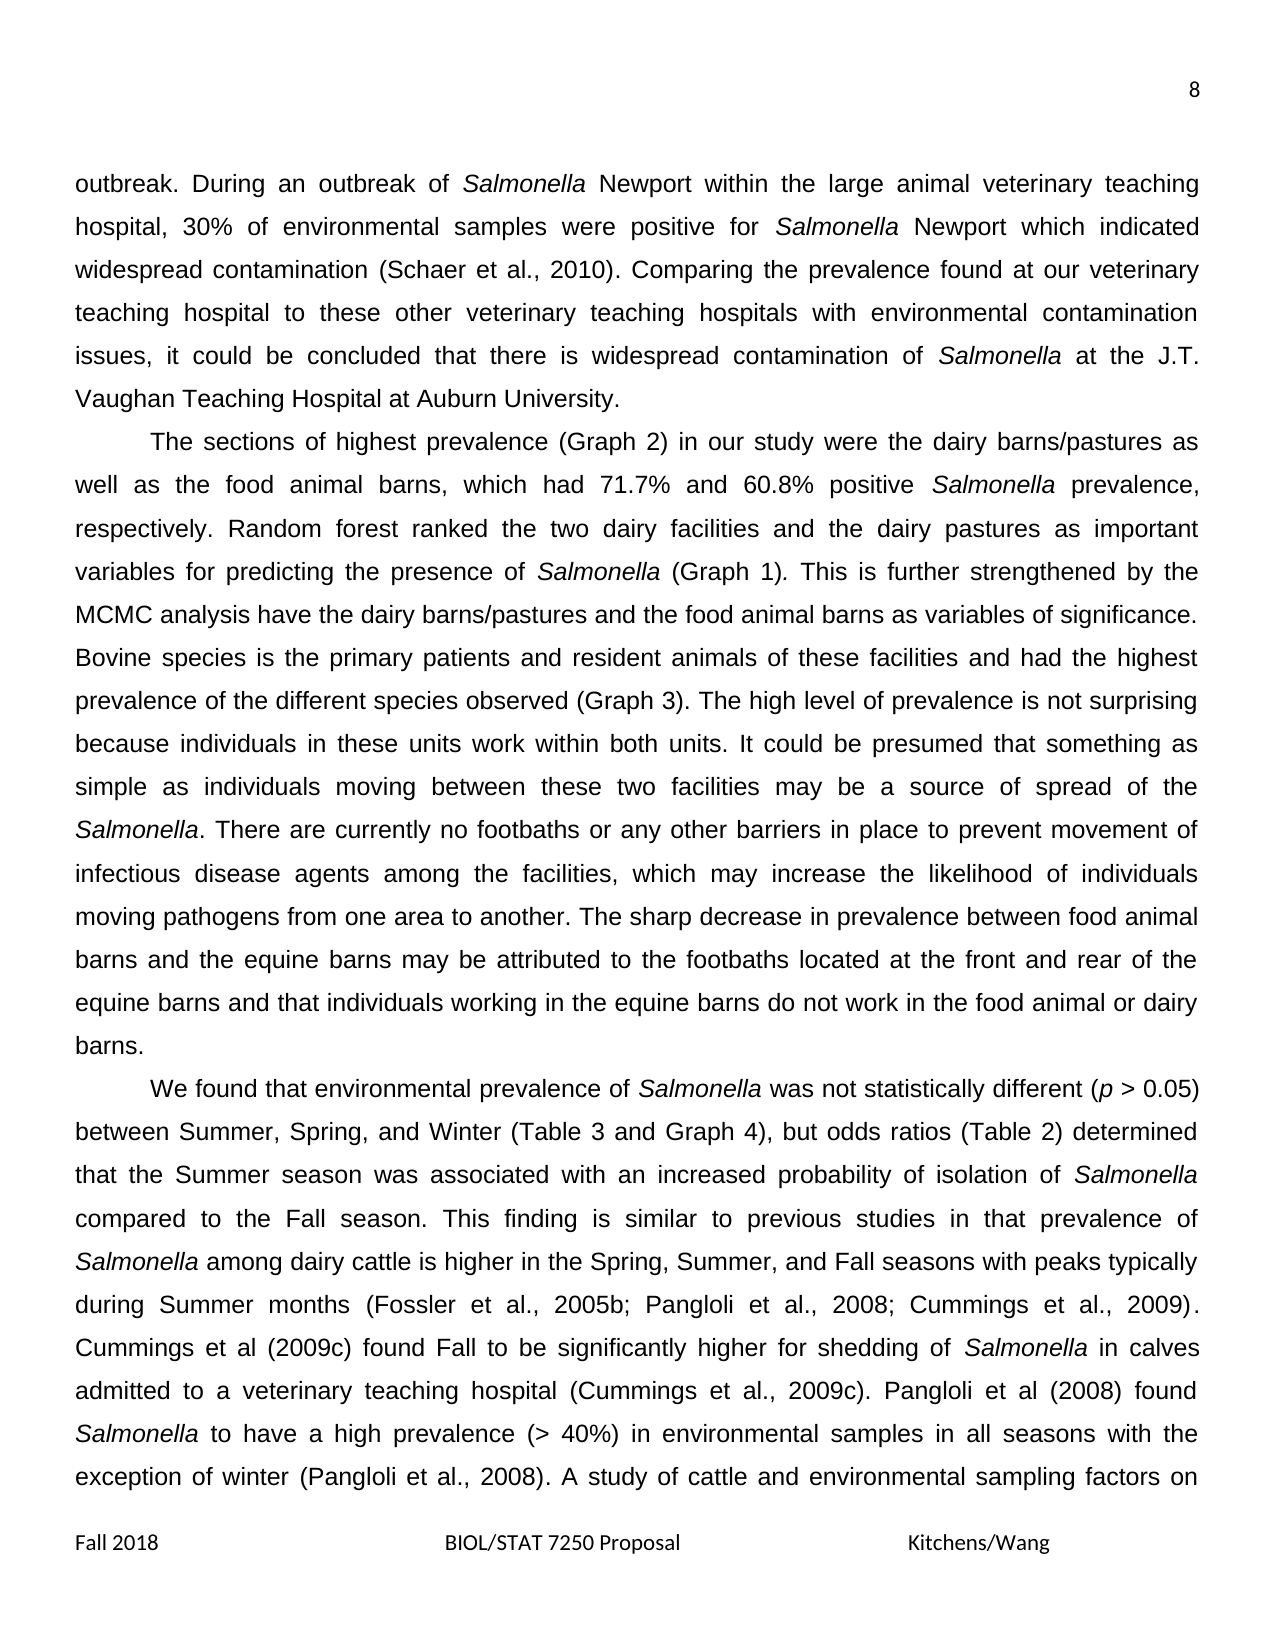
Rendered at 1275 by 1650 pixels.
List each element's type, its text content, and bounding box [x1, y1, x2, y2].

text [75, 1074, 1200, 1491]
text The sections of highest prevalence (Graph 2) in our study were the dairy barns/pastures as well as the food animal barns, which had 71.7% and 60.8% positive Salmonella prevalence, respectively. Random forest ranked the two dairy facilities and the dairy pastures as important variables for predicting the presence of Salmonella (Graph 1). This is further strengthened by the MCMC analysis have the dairy barns/pastures and the food animal barns as variables of significance. Bovine species is the primary patients and resident animals of these facilities and had the highest prevalence of the different species observed (Graph 3). The high level of prevalence is not surprising because individuals in these units work within both units. It could be presumed that something as simple as individuals moving between these two facilities may be a source of spread of the Salmonella. There are currently no footbaths or any other barriers in place to prevent movement of infectious disease agents among the facilities, which may increase the likelihood of individuals moving pathogens from one area to another. The sharp decrease in prevalence between food animal barns and the equine barns may be attributed to the footbaths located at the front and rear of the equine barns and that individuals working in the equine barns do not work in the food animal or dairy barns. [75, 427, 1200, 1060]
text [75, 169, 1200, 413]
